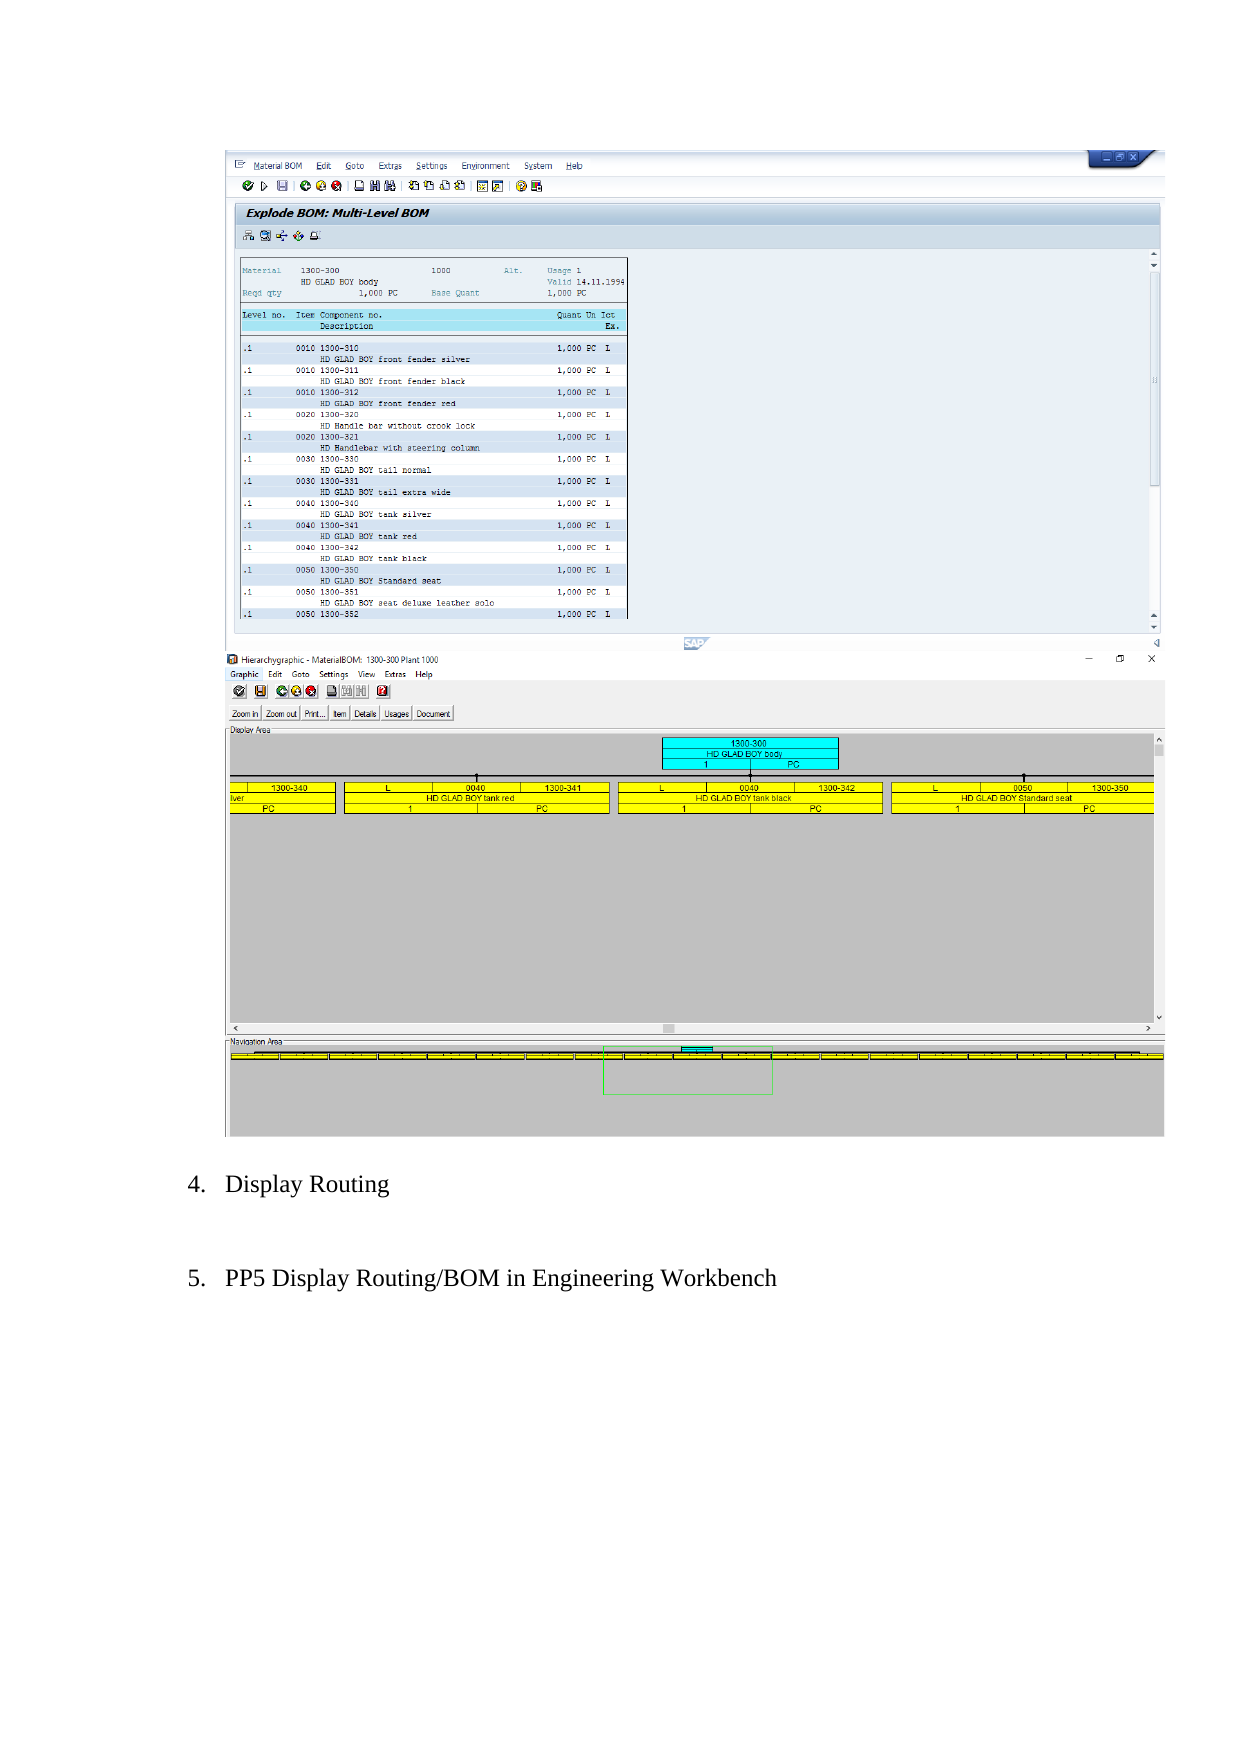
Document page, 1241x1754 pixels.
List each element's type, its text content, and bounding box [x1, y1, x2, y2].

picture [225, 653, 1166, 1137]
list PP5 Display Routing/BOM in Engineering Workbench [187, 1263, 1090, 1291]
picture [225, 150, 1166, 651]
list Display Routing [187, 1169, 1090, 1198]
